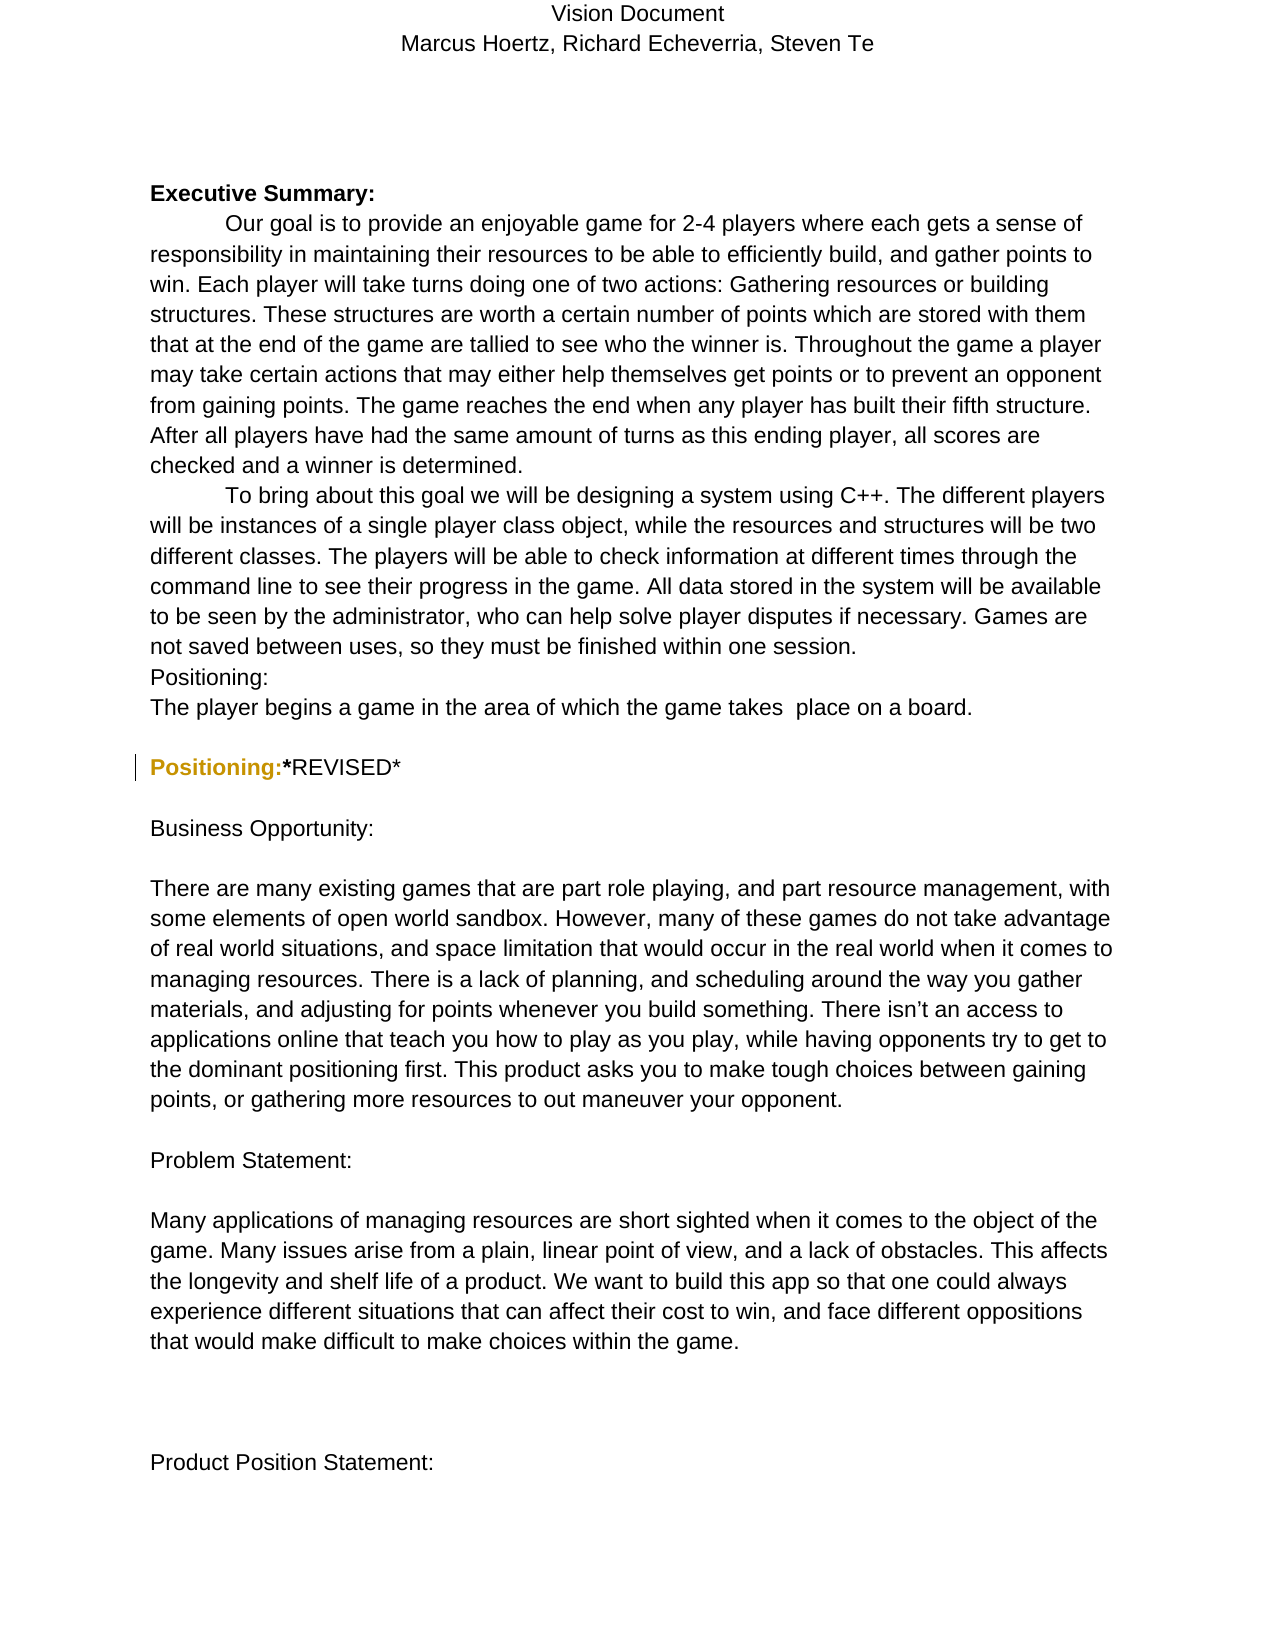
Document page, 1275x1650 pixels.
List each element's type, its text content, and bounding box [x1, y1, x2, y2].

text Executive Summary: [150, 180, 1125, 207]
text There are many existing games that are part role playing, and part resource management, with some elements of open world sandbox. However, many of these games do not take advantage of real world situations, and space limitation that would occur in the real world when it comes to managing resources. There is a lack of planning, and scheduling around the way you gather materials, and adjusting for points whenever you build something. There isn’t an access to applications online that teach you how to play as you play, while having opponents try to get to the dominant positioning first. This product asks you to make tough choices between gaining points, or gathering more resources to out maneuver your opponent. [150, 845, 1125, 1113]
text Positioning: [150, 663, 1125, 690]
text Business Opportunity: [150, 814, 1125, 841]
text Many applications of managing resources are short sighted when it comes to the object of the game. Many issues arise from a plain, linear point of view, and a lack of obstacles. This affects the longevity and shelf life of a product. We want to build this app so that one could always experience different situations that can affect their cost to win, and face different oppositions that would make difficult to make choices within the game. [150, 1207, 1125, 1354]
text To bring about this goal we will be designing a system using C++. The different players will be instances of a single player class object, while the resources and structures will be two different classes. The players will be able to check information at different times through the command line to see their progress in the game. All data stored in the system will be available to be seen by the administrator, who can help solve player disputes if necessary. Games are not saved between uses, so they must be finished within one session. [150, 482, 1125, 660]
text Our goal is to provide an enjoyable game for 2-4 players where each gets a sense of responsibility in maintaining their resources to be able to efficiently build, and gather points to win. Each player will take turns doing one of two actions: Gathering resources or building structures. These structures are worth a certain number of points which are stored with them that at the end of the game are tallied to see who the winner is. Throughout the game a player may take certain actions that may either help themselves get points or to prevent an opponent from gaining points. The game reaches the end when any player has built their fifth structure. After all players have had the same amount of turns as this ending player, all scores are checked and a winner is determined. [150, 210, 1125, 478]
text Positioning:*REVISED* [150, 754, 1125, 781]
text The player begins a game in the area of which the game takes place on a board. [150, 694, 1125, 720]
text Problem Statement: [150, 1147, 1125, 1173]
text Product Position Statement: [150, 1449, 1125, 1475]
